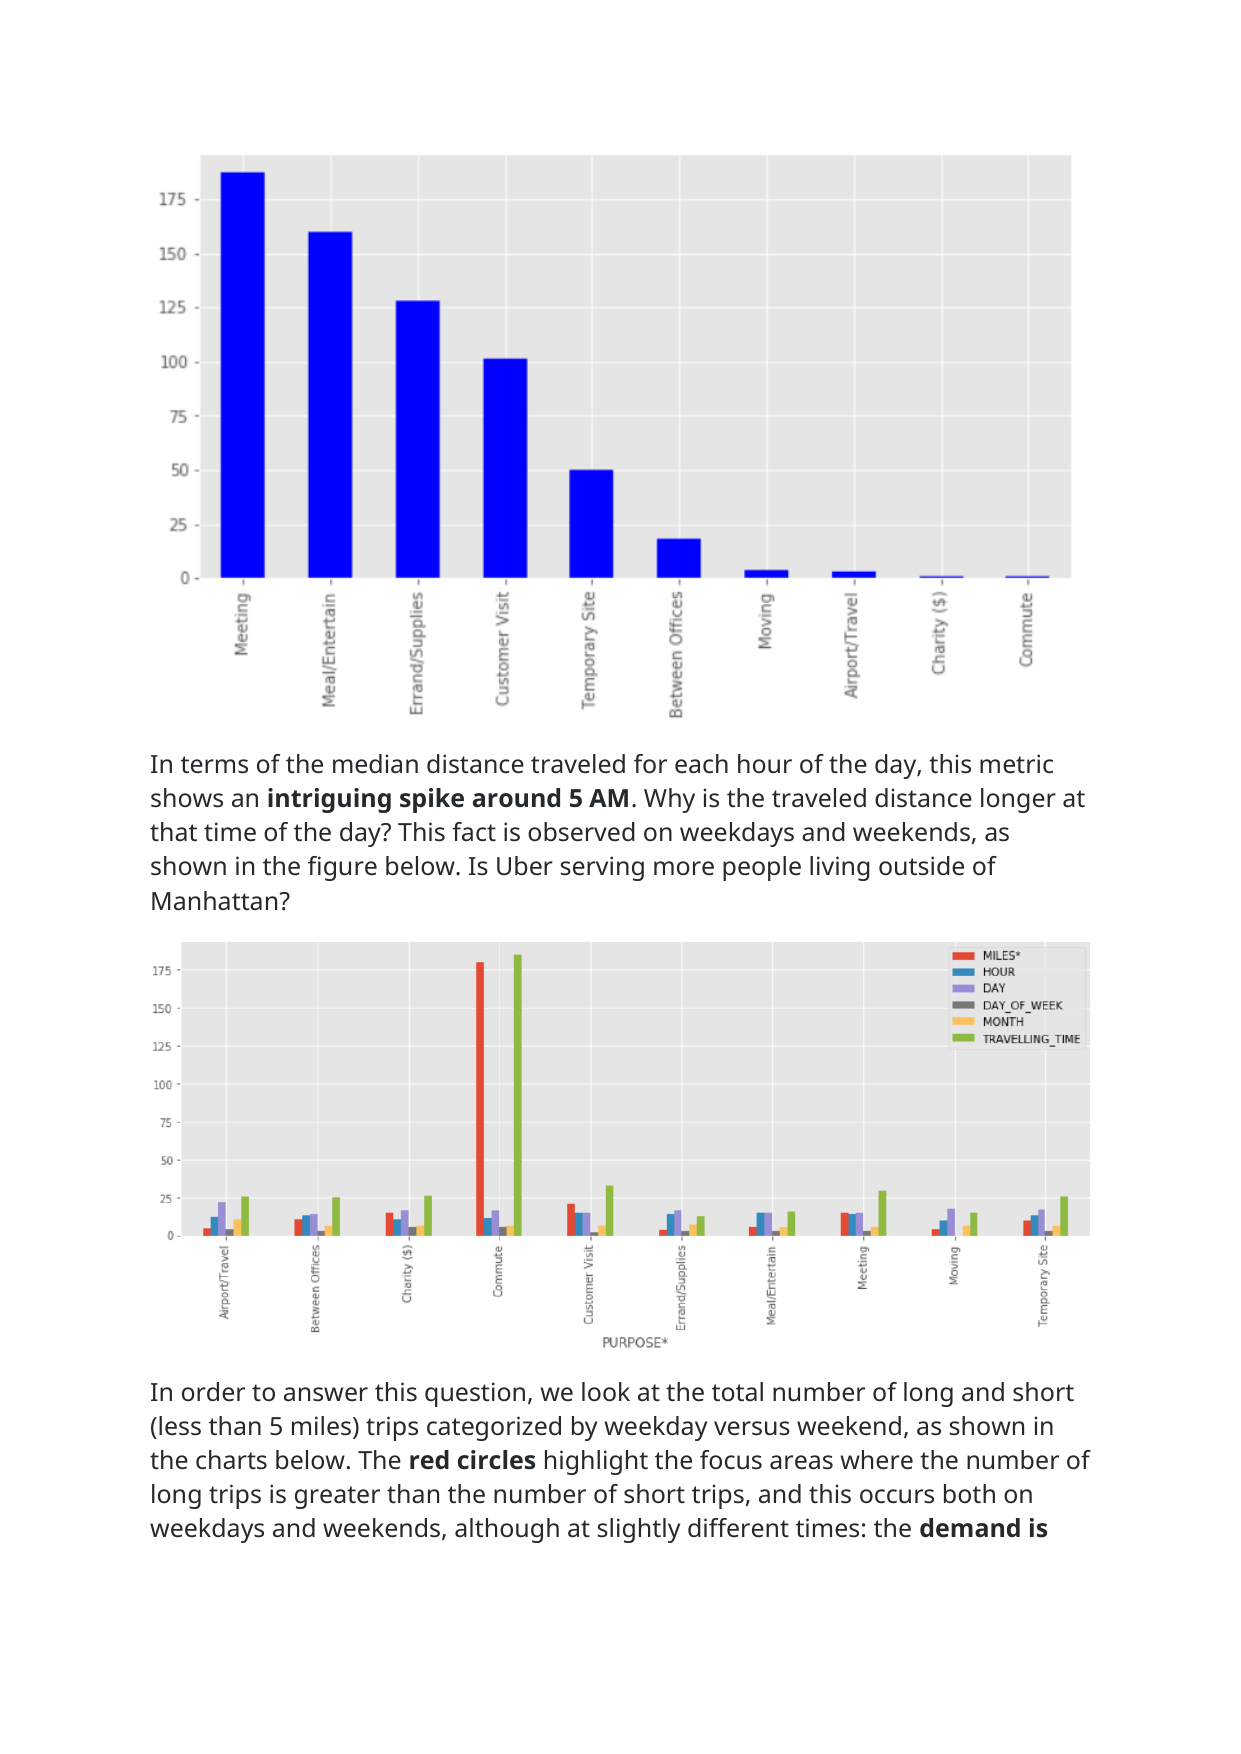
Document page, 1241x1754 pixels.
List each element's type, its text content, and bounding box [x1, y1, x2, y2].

picture [150, 942, 1091, 1350]
picture [150, 150, 1075, 722]
text In terms of the median distance traveled for each hour of the day, this metric shows an intriguing spike around 5 AM. Why is the traveled distance longer at that time of the day? This fact is observed on weekdays and weekends, as shown in the figure below. Is Uber serving more people living outside of Manhattan? [150, 747, 1090, 917]
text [150, 1375, 1090, 1545]
